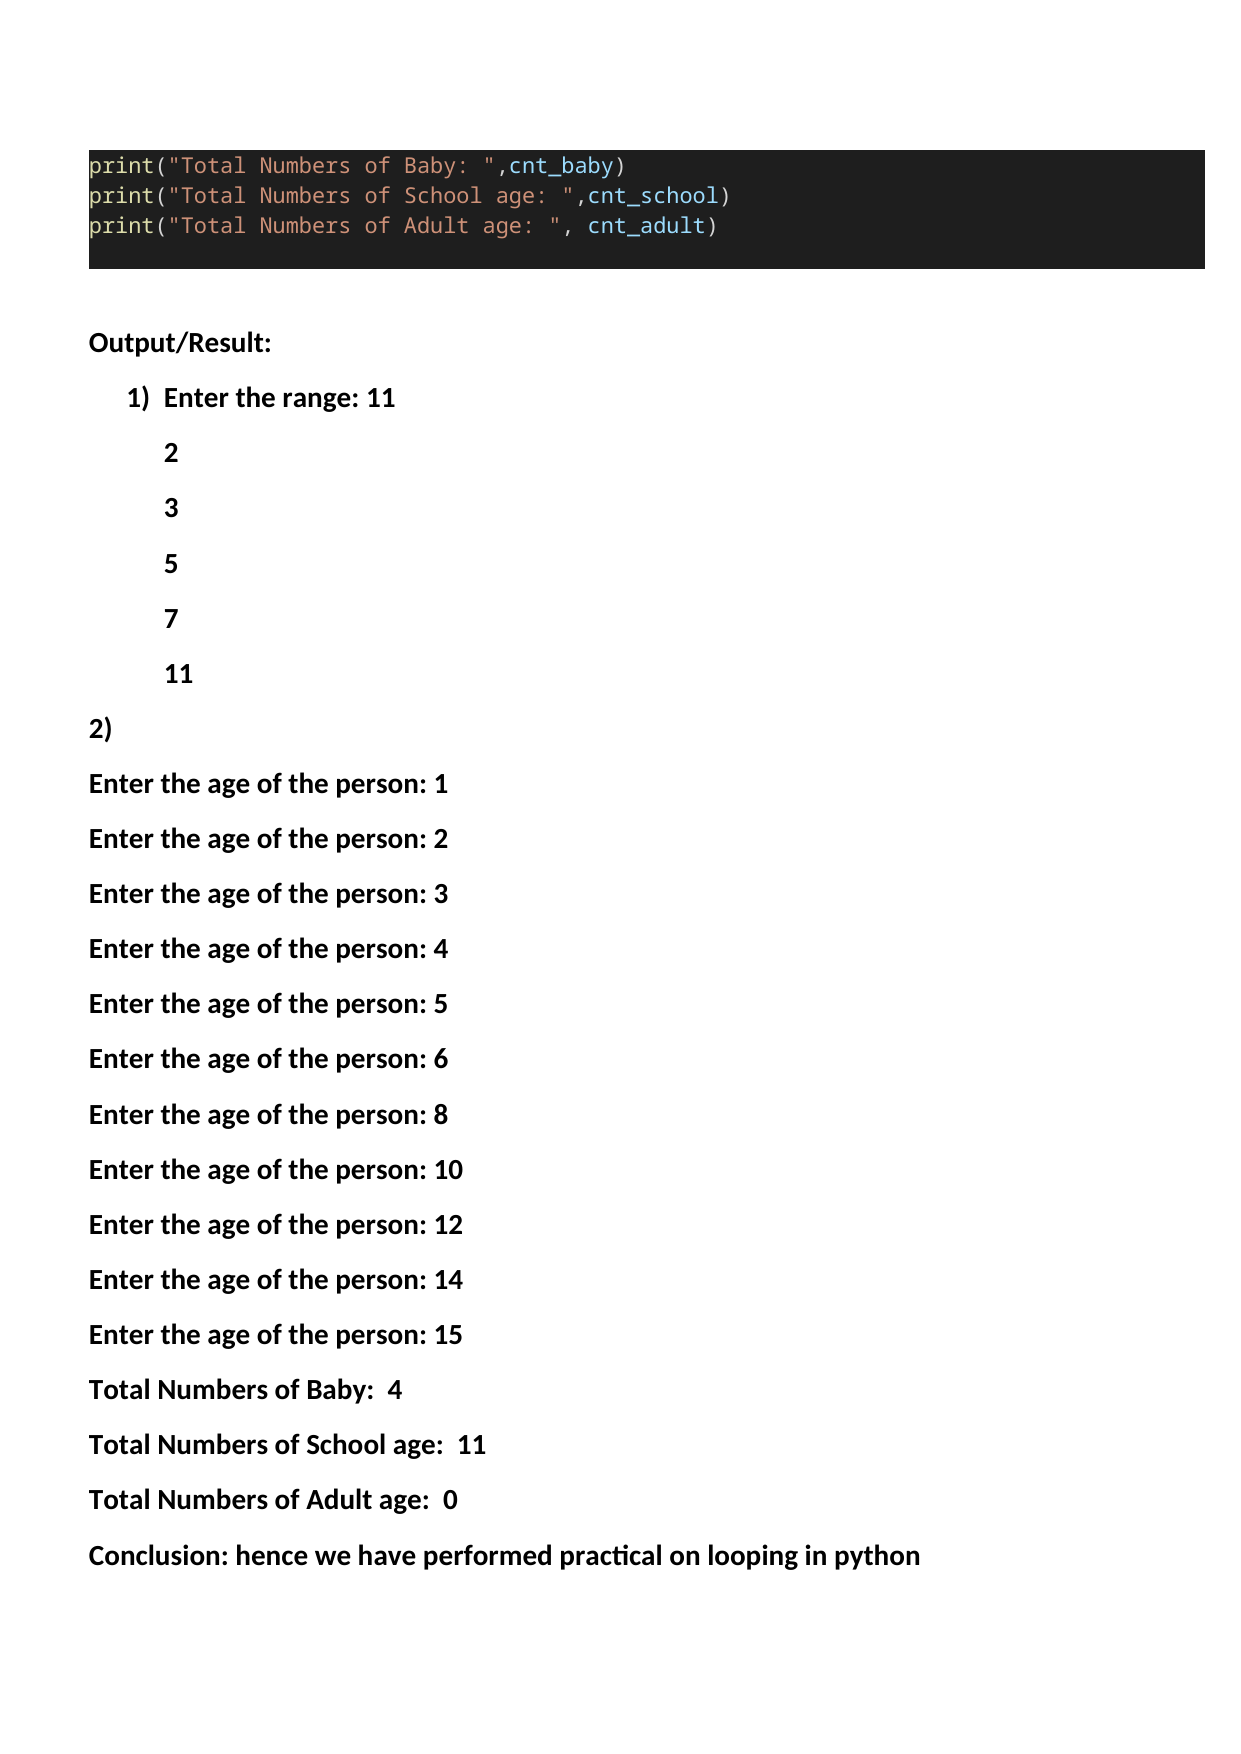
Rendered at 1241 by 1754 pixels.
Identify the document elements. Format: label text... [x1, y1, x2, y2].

text Enter the age of the person: 1 [89, 765, 1205, 801]
text Enter the age of the person: 8 [89, 1096, 1205, 1131]
text 2 [164, 434, 1205, 470]
text print("Total Numbers of Adult age: ", cnt_adult) [89, 209, 1205, 239]
text Output/Result: [89, 324, 1205, 360]
text Enter the age of the person: 14 [89, 1261, 1205, 1297]
text print("Total Numbers of Baby: ",cnt_baby) [89, 150, 1205, 180]
text Enter the age of the person: 3 [89, 875, 1205, 911]
text 11 [164, 655, 1205, 691]
text 3 [164, 489, 1205, 525]
text Enter the age of the person: 6 [89, 1041, 1205, 1076]
text Enter the age of the person: 10 [89, 1151, 1205, 1186]
text 2) [89, 710, 1205, 746]
text Enter the age of the person: 12 [89, 1206, 1205, 1242]
text 5 [164, 545, 1205, 580]
text print("Total Numbers of School age: ",cnt_school) [89, 180, 1205, 209]
text Total Numbers of Adult age: 0 [89, 1481, 1205, 1517]
text Total Numbers of School age: 11 [89, 1426, 1205, 1462]
text Total Numbers of Baby: 4 [89, 1371, 1205, 1407]
text Conclusion: hence we have performed practical on looping in python [89, 1537, 1205, 1572]
text Enter the age of the person: 15 [89, 1316, 1205, 1352]
text Enter the age of the person: 2 [89, 820, 1205, 856]
text Enter the age of the person: 5 [89, 986, 1205, 1021]
text 7 [164, 600, 1205, 635]
text Enter the age of the person: 4 [89, 930, 1205, 966]
list Enter the range: 11 [126, 379, 1205, 415]
